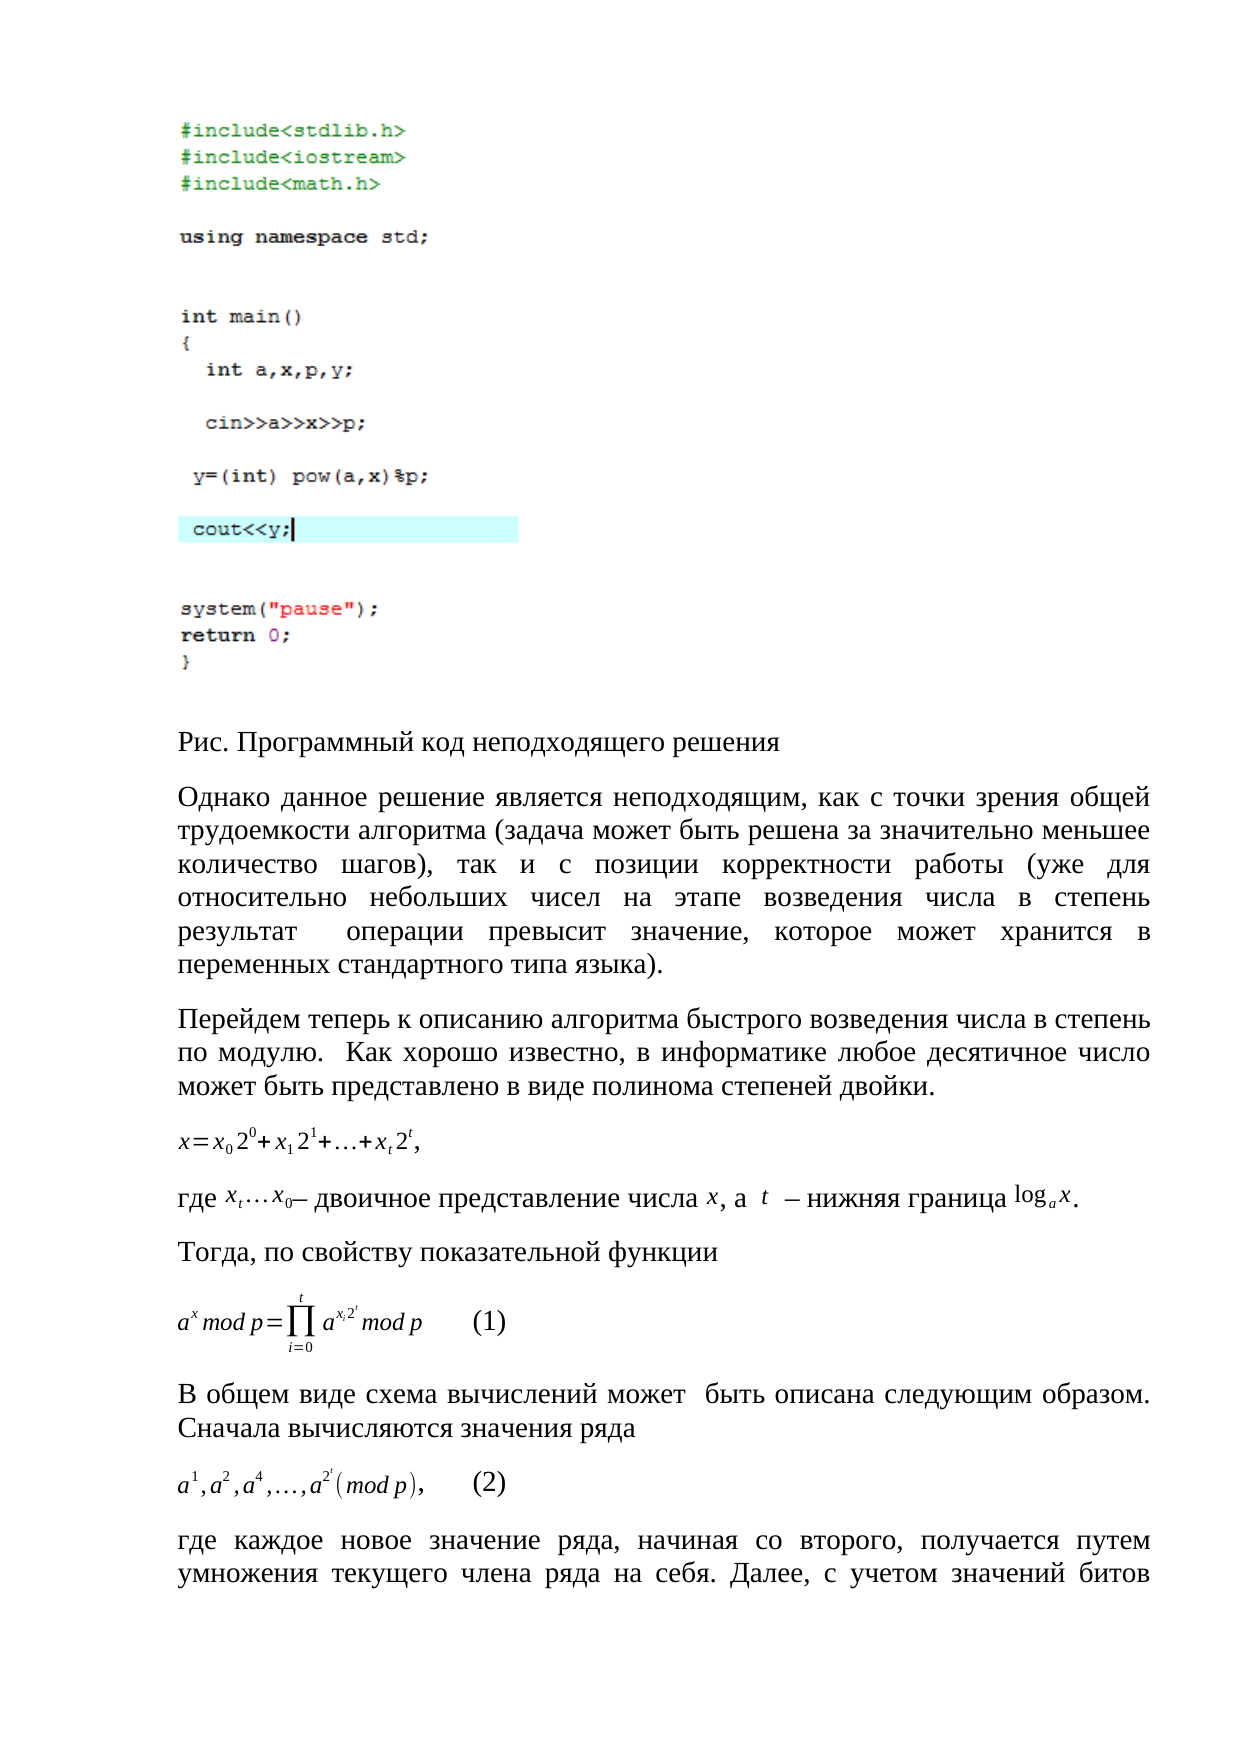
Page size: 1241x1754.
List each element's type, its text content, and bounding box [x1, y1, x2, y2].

text В общем виде схема вычислений может быть описана следующим образом. Сначала вычисляются значения ряда [177, 1377, 1152, 1444]
text где – двоичное представление числа , а – нижняя граница . [177, 1180, 1152, 1213]
text Однако данное решение является неподходящим, как с точки зрения общей трудоемкости алгоритма (задача может быть решена за значительно меньшее количество шагов), так и с позиции корректности работы (уже для относительно небольших чисел на этапе возведения числа в степень результат операции превысит значение, которое может хранится в переменных стандартного типа языка). [177, 779, 1152, 980]
text , (2) [177, 1464, 1152, 1501]
text Перейдем теперь к описанию алгоритма быстрого возведения числа в степень по модулю. Как хорошо известно, в информатике любое десятичное число может быть представлено в виде полинома степеней двойки. [177, 1001, 1152, 1102]
text (1) [177, 1288, 1152, 1356]
picture [177, 118, 519, 704]
text Рис. Программный код неподходящего решения [177, 724, 1152, 758]
text Тогда, по свойству показательной функции [177, 1234, 1152, 1268]
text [177, 1522, 1152, 1589]
text , [177, 1122, 1152, 1159]
